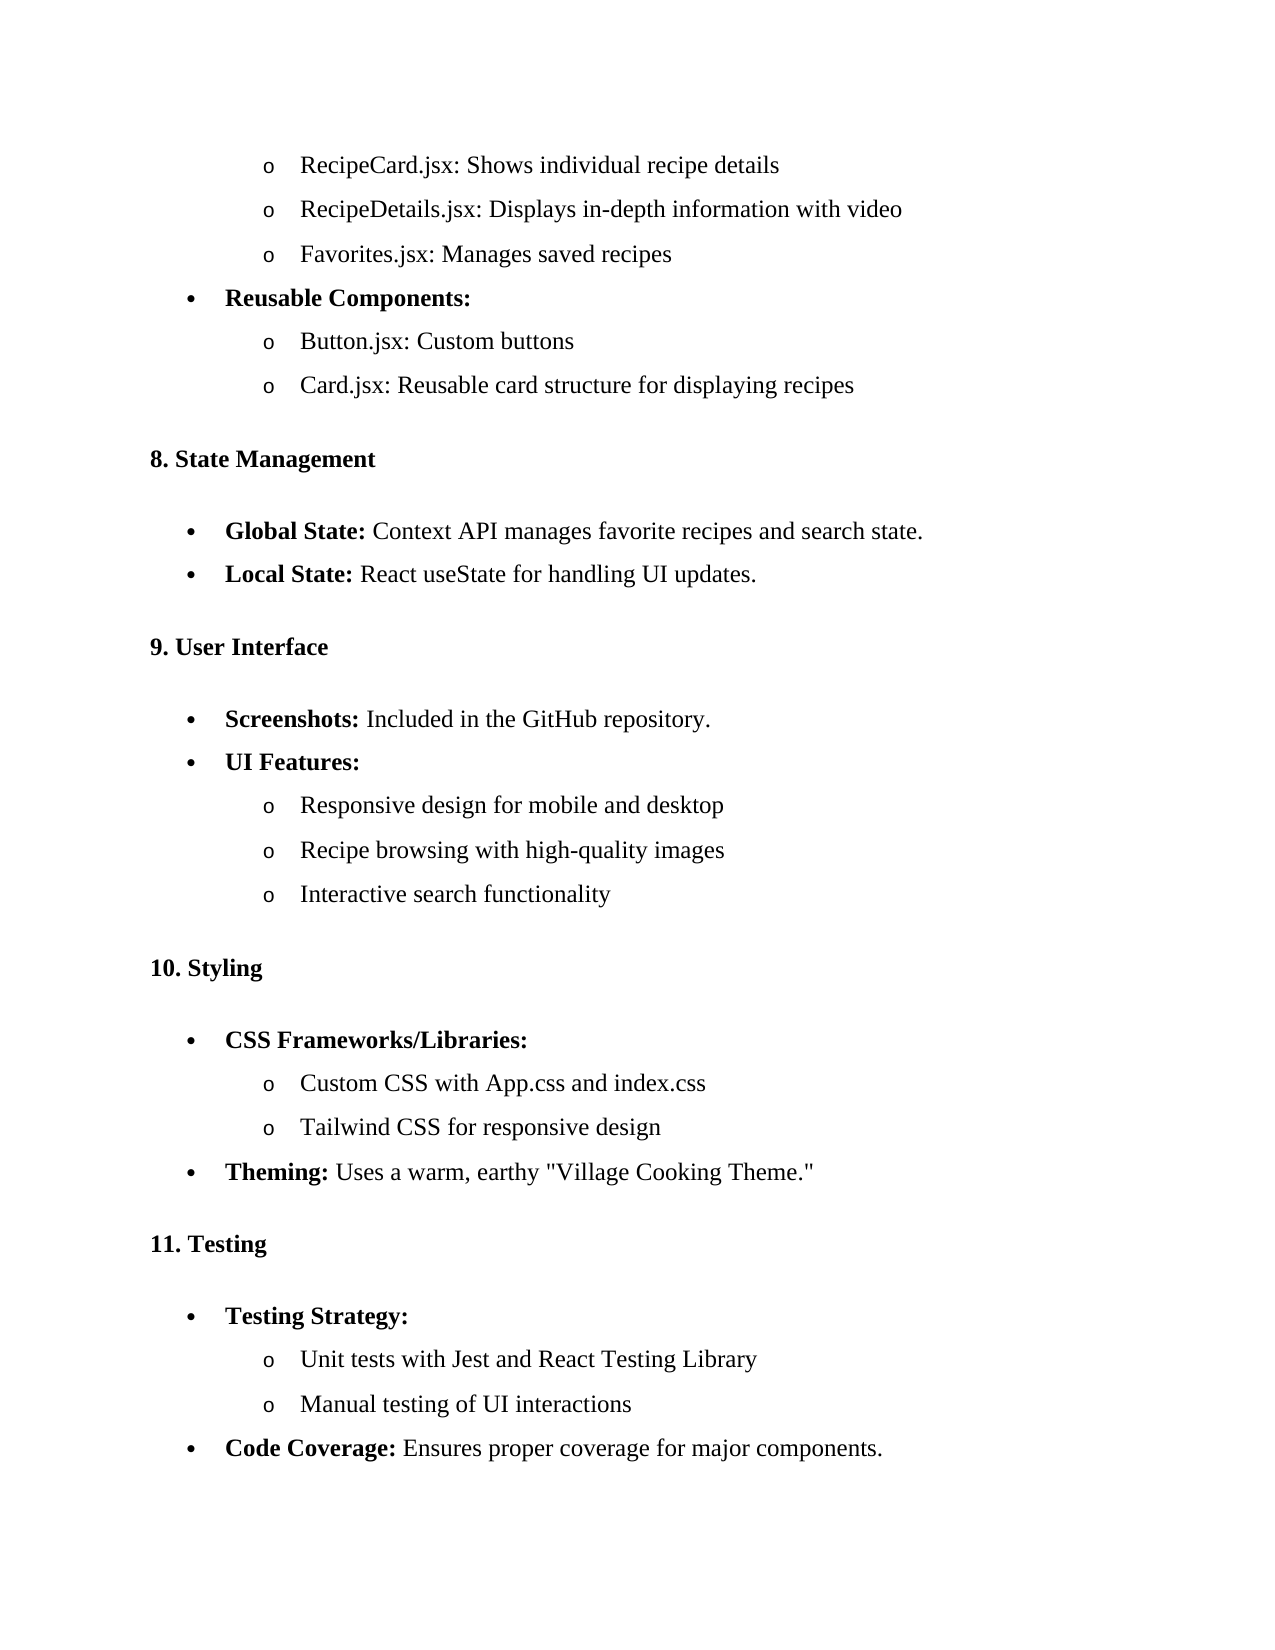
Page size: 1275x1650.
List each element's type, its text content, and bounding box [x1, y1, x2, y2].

list Theming: Uses a warm, earthy "Village Cooking Theme." [187, 1157, 1125, 1186]
text 8. State Management [150, 444, 1125, 473]
list RecipeDetails.jsx: Displays in-depth information with video [262, 194, 1125, 224]
list Global State: Context API manages favorite recipes and search state. [187, 516, 1125, 545]
list Custom CSS with App.css and index.css [262, 1068, 1125, 1098]
list Tailwind CSS for responsive design [262, 1112, 1125, 1142]
list Screenshots: Included in the GitHub repository. [187, 704, 1125, 733]
list Unit tests with Jest and React Testing Library [262, 1344, 1125, 1374]
list Interactive search functionality [262, 879, 1125, 909]
list Testing Strategy: [187, 1301, 1125, 1330]
text 9. User Interface [150, 632, 1125, 661]
text 10. Styling [150, 953, 1125, 981]
text 11. Testing [150, 1229, 1125, 1258]
list Responsive design for mobile and desktop [262, 790, 1125, 820]
list Card.jsx: Reusable card structure for displaying recipes [262, 371, 1125, 400]
list UI Features: [187, 747, 1125, 776]
list Reusable Components: [187, 283, 1125, 312]
list Local State: React useState for handling UI updates. [187, 559, 1125, 588]
list RecipeCard.jsx: Shows individual recipe details [262, 150, 1125, 179]
list Manual testing of UI interactions [262, 1389, 1125, 1418]
list Recipe browsing with high-quality images [262, 835, 1125, 864]
list Code Coverage: Ensures proper coverage for major components. [187, 1433, 1125, 1462]
list CSS Frameworks/Libraries: [187, 1025, 1125, 1054]
list Favorites.jsx: Manages saved recipes [262, 239, 1125, 268]
list Button.jsx: Custom buttons [262, 326, 1125, 356]
